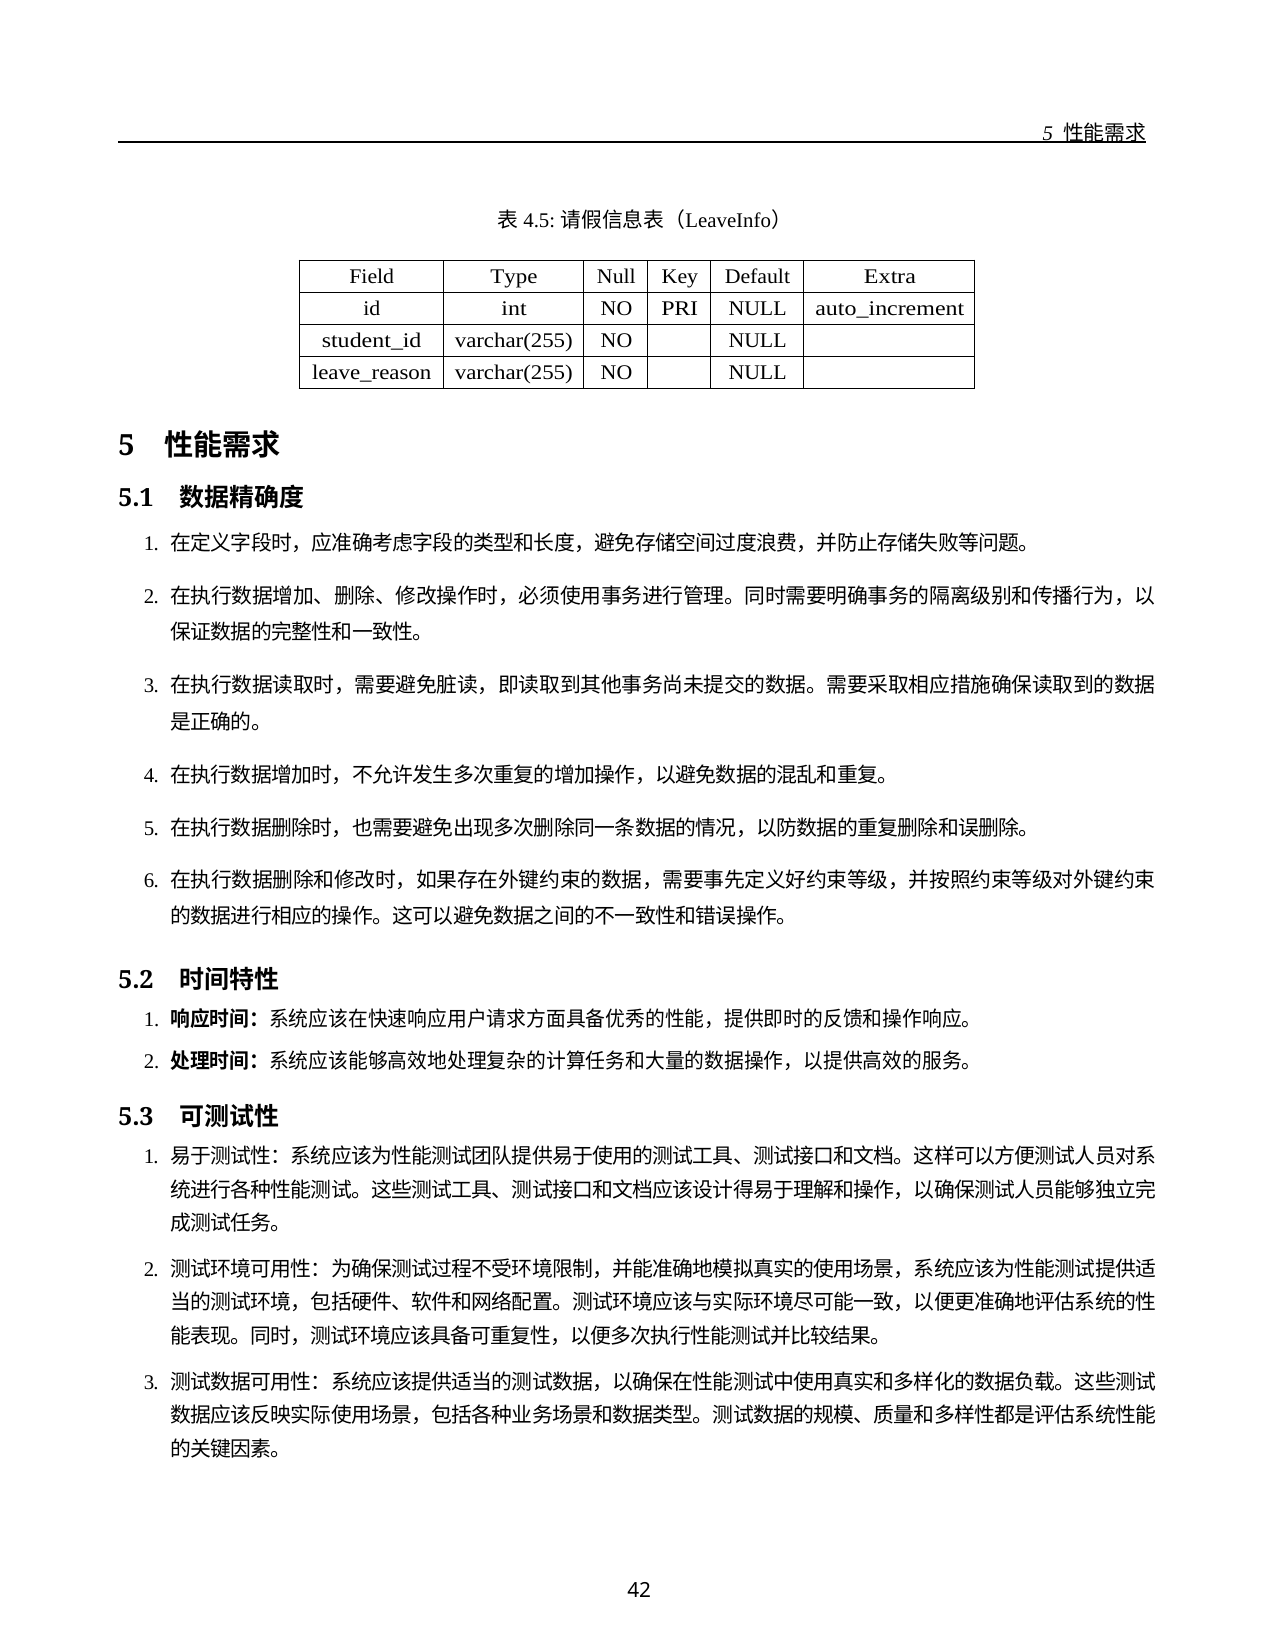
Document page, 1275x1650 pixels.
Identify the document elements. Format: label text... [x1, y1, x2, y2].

list 在执行数据增加、删除、修改操作时，必须使用事务进行管理。同时需要明确事务的隔离级别和传播行为，以保证数据的完整性和一致性。 [143, 579, 1157, 646]
table_cell leave_reason [300, 357, 443, 388]
table_cell auto_increment [804, 293, 974, 324]
list 处理时间：系统应该能够高效地处理复杂的计算任务和大量的数据操作，以提供高效的服务。 [143, 1044, 1273, 1074]
table_cell [804, 325, 974, 356]
list 数据精确度 [118, 480, 1273, 514]
list 在执行数据删除时，也需要避免出现多次删除同一条数据的情况，以防数据的重复删除和误删除。 [143, 811, 1273, 841]
list 响应时间：系统应该在快速响应用户请求方面具备优秀的性能，提供即时的反馈和操作响应。 [143, 1002, 1273, 1032]
list 易于测试性：系统应该为性能测试团队提供易于使用的测试工具、测试接口和文档。这样可以方便测试人员对系统进行各种性能测试。这些测试工具、测试接口和文档应该设计得易于理解和操作，以确保测试人员能够独立完成测试任务。 [143, 1139, 1157, 1236]
table_cell varchar(255) [444, 325, 583, 356]
table_header Default [711, 261, 803, 292]
list 测试数据可用性：系统应该提供适当的测试数据，以确保在性能测试中使用真实和多样化的数据负载。这些测试数据应该反映实际使用场景，包括各种业务场景和数据类型。测试数据的规模、质量和多样性都是评估系统性能的关键因素。 [143, 1365, 1157, 1462]
subtitle 性能需求 [118, 424, 1273, 464]
table_cell PRI [648, 293, 710, 324]
table_cell [648, 357, 710, 388]
list 时间特性 [118, 961, 1273, 995]
table_header Type [444, 261, 583, 292]
table_cell NO [584, 357, 647, 388]
list 在执行数据增加时，不允许发生多次重复的增加操作，以避免数据的混乱和重复。 [143, 758, 1273, 788]
table_cell NO [584, 325, 647, 356]
list 可测试性 [118, 1099, 1273, 1133]
table_cell student_id [300, 325, 443, 356]
table_header Key [648, 261, 710, 292]
table_cell NO [584, 293, 647, 324]
table_cell varchar(255) [444, 357, 583, 388]
table_header Extra [804, 261, 974, 292]
list 在执行数据删除和修改时，如果存在外键约束的数据，需要事先定义好约束等级，并按照约束等级对外键约束的数据进行相应的操作。这可以避免数据之间的不一致性和错误操作。 [143, 863, 1157, 930]
list 在定义字段时，应准确考虑字段的类型和长度，避免存储空间过度浪费，并防止存储失败等问题。 [143, 526, 1273, 557]
table_cell [804, 357, 974, 388]
table_cell int [444, 293, 583, 324]
table_cell NULL [711, 325, 803, 356]
table_cell NULL [711, 293, 803, 324]
text 5 性能需求 [118, 118, 1273, 146]
list 在执行数据读取时，需要避免脏读，即读取到其他事务尚未提交的数据。需要采取相应措施确保读取到的数据是正确的。 [143, 668, 1157, 735]
table_cell [648, 325, 710, 356]
table_cell NULL [711, 357, 803, 388]
table_cell id [300, 293, 443, 324]
text 表 4.5: 请假信息表（LeaveInfo） [405, 205, 883, 233]
table_header Field [300, 261, 443, 292]
list 测试环境可用性：为确保测试过程不受环境限制，并能准确地模拟真实的使用场景，系统应该为性能测试提供适当的测试环境，包括硬件、软件和网络配置。测试环境应该与实际环境尽可能一致，以便更准确地评估系统的性能表现。同时，测试环境应该具备可重复性，以便多次执行性能测试并比较结果。 [143, 1252, 1157, 1349]
table_header Null [584, 261, 647, 292]
